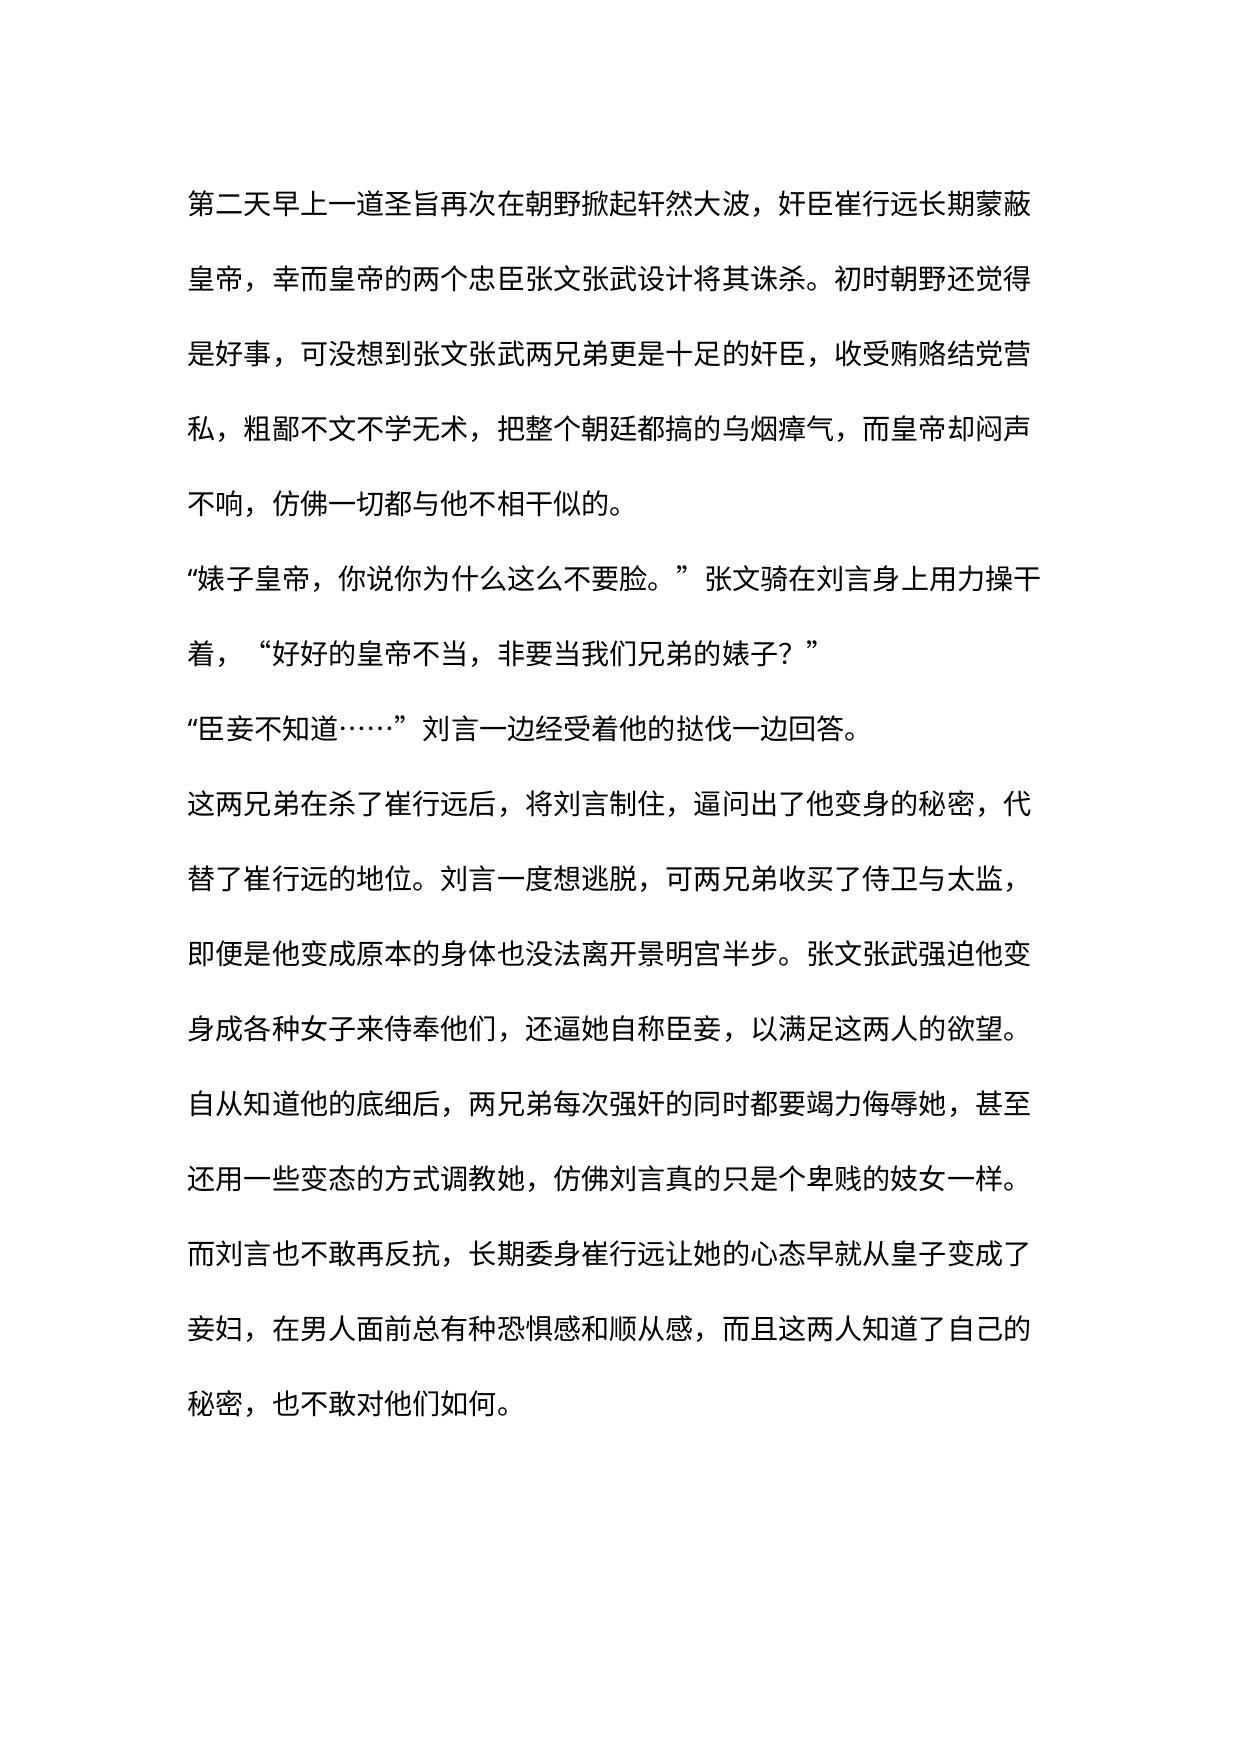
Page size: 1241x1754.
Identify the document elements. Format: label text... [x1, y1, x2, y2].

text “婊子皇帝，你说你为什么这么不要脸。”张文骑在刘言身上用力操干着，“好好的皇帝不当，非要当我们兄弟的婊子？” [187, 539, 1053, 689]
text 第二天早上一道圣旨再次在朝野掀起轩然大波，奸臣崔行远长期蒙蔽皇帝，幸而皇帝的两个忠臣张文张武设计将其诛杀。初时朝野还觉得是好事，可没想到张文张武两兄弟更是十足的奸臣，收受贿赂结党营私，粗鄙不文不学无术，把整个朝廷都搞的乌烟瘴气，而皇帝却闷声不响，仿佛一切都与他不相干似的。 [187, 164, 1053, 539]
text 这两兄弟在杀了崔行远后，将刘言制住，逼问出了他变身的秘密，代替了崔行远的地位。刘言一度想逃脱，可两兄弟收买了侍卫与太监，即便是他变成原本的身体也没法离开景明宫半步。张文张武强迫他变身成各种女子来侍奉他们，还逼她自称臣妾，以满足这两人的欲望。自从知道他的底细后，两兄弟每次强奸的同时都要竭力侮辱她，甚至还用一些变态的方式调教她，仿佛刘言真的只是个卑贱的妓女一样。而刘言也不敢再反抗，长期委身崔行远让她的心态早就从皇子变成了妾妇，在男人面前总有种恐惧感和顺从感，而且这两人知道了自己的秘密，也不敢对他们如何。 [187, 764, 1053, 1439]
text “臣妾不知道……”刘言一边经受着他的挞伐一边回答。 [187, 689, 1053, 764]
